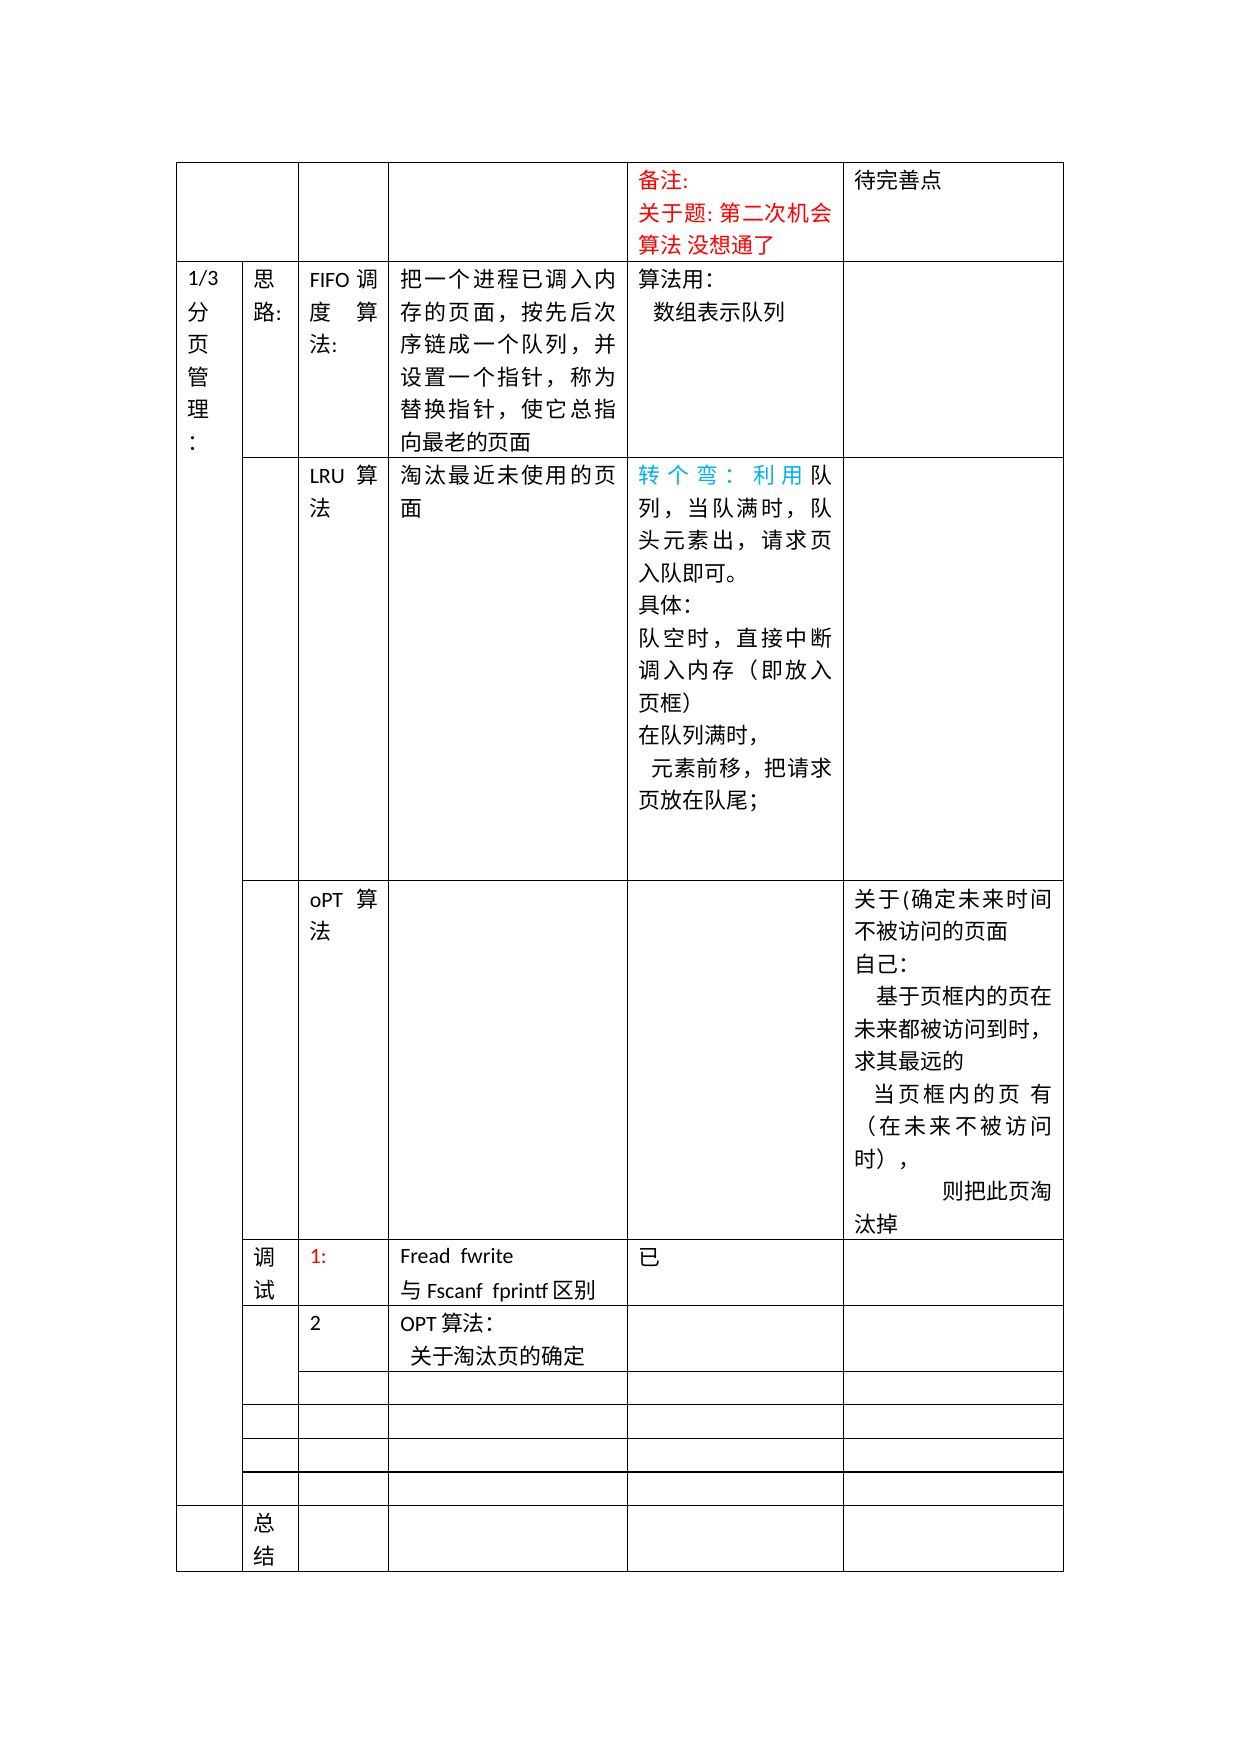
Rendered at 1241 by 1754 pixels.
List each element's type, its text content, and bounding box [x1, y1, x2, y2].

table_cell 1: [299, 1240, 388, 1305]
table_cell [628, 881, 843, 1239]
table_cell [243, 1405, 298, 1438]
table_cell 把一个进程已调入内存的页面，按先后次序链成一个队列，并设置一个指针，称为替换指针，使它总指向最老的页面 [389, 262, 627, 457]
table_cell OPT算法： 关于淘汰页的确定 [389, 1306, 627, 1371]
table_cell [628, 1439, 843, 1471]
table_cell [628, 1506, 843, 1571]
table_cell [389, 1372, 627, 1404]
table_header 待完善点 [844, 163, 1063, 261]
table_cell [389, 1473, 627, 1505]
table_cell [243, 1473, 298, 1505]
table_cell [299, 1506, 388, 1571]
table_cell 总结 [243, 1506, 298, 1571]
table_cell 已 [628, 1240, 843, 1305]
table_cell Fread fwrite 与 Fscanf fprintf区别 [389, 1240, 627, 1305]
table_cell 1/3 分 页 管理： [177, 262, 242, 1505]
table_cell [389, 1405, 627, 1438]
table_cell [628, 1473, 843, 1505]
table_cell [243, 881, 298, 1239]
table_cell [299, 1372, 388, 1404]
table_cell [628, 1306, 843, 1371]
table_cell [844, 1405, 1063, 1438]
table_cell [844, 1372, 1063, 1404]
table_cell 调试 [243, 1240, 298, 1305]
table_cell [628, 1405, 843, 1438]
table_cell [844, 1439, 1063, 1471]
table_cell 关于(确定未来时间不被访问的页面 自己： 基于页框内的页在 未来都被访问到时，求其最远的 当页框内的页 有（在未来不被访问时）， 则把此页淘汰掉 [844, 881, 1063, 1239]
table_cell [243, 458, 298, 880]
table_cell [299, 1405, 388, 1438]
table_cell 2 [299, 1306, 388, 1371]
table_header [299, 163, 388, 261]
table_cell 淘汰最近未使用的页面 [389, 458, 627, 880]
table_cell [844, 1240, 1063, 1305]
table_cell [628, 1372, 843, 1404]
table_header [389, 163, 627, 261]
table_cell [243, 1439, 298, 1471]
table_cell oPT算法 [299, 881, 388, 1239]
table_cell 算法用： 数组表示队列 [628, 262, 843, 457]
table_cell [389, 1439, 627, 1471]
table_cell [177, 1506, 242, 1571]
table_cell 转个弯：利用队列，当队满时，队头元素出，请求页入队即可。 具体： 队空时，直接中断调入内存（即放入页框） 在队列满时， 元素前移，把请求页放在队尾； [628, 458, 843, 880]
table_cell 思路: [243, 262, 298, 457]
table_cell LRU算法 [299, 458, 388, 880]
table_cell [299, 1439, 388, 1471]
table_cell [844, 262, 1063, 457]
table_cell [844, 1506, 1063, 1571]
table_cell [243, 1306, 298, 1404]
table_cell FIFO调度算法: [299, 262, 388, 457]
table_cell [844, 458, 1063, 880]
table_cell [389, 1506, 627, 1571]
table_header [177, 163, 298, 261]
table_cell [844, 1473, 1063, 1505]
table_header 备注: 关于题: 第二次机会算法 没想通了 [628, 163, 843, 261]
table_cell [844, 1306, 1063, 1371]
table_cell [299, 1473, 388, 1505]
table_cell [389, 881, 627, 1239]
